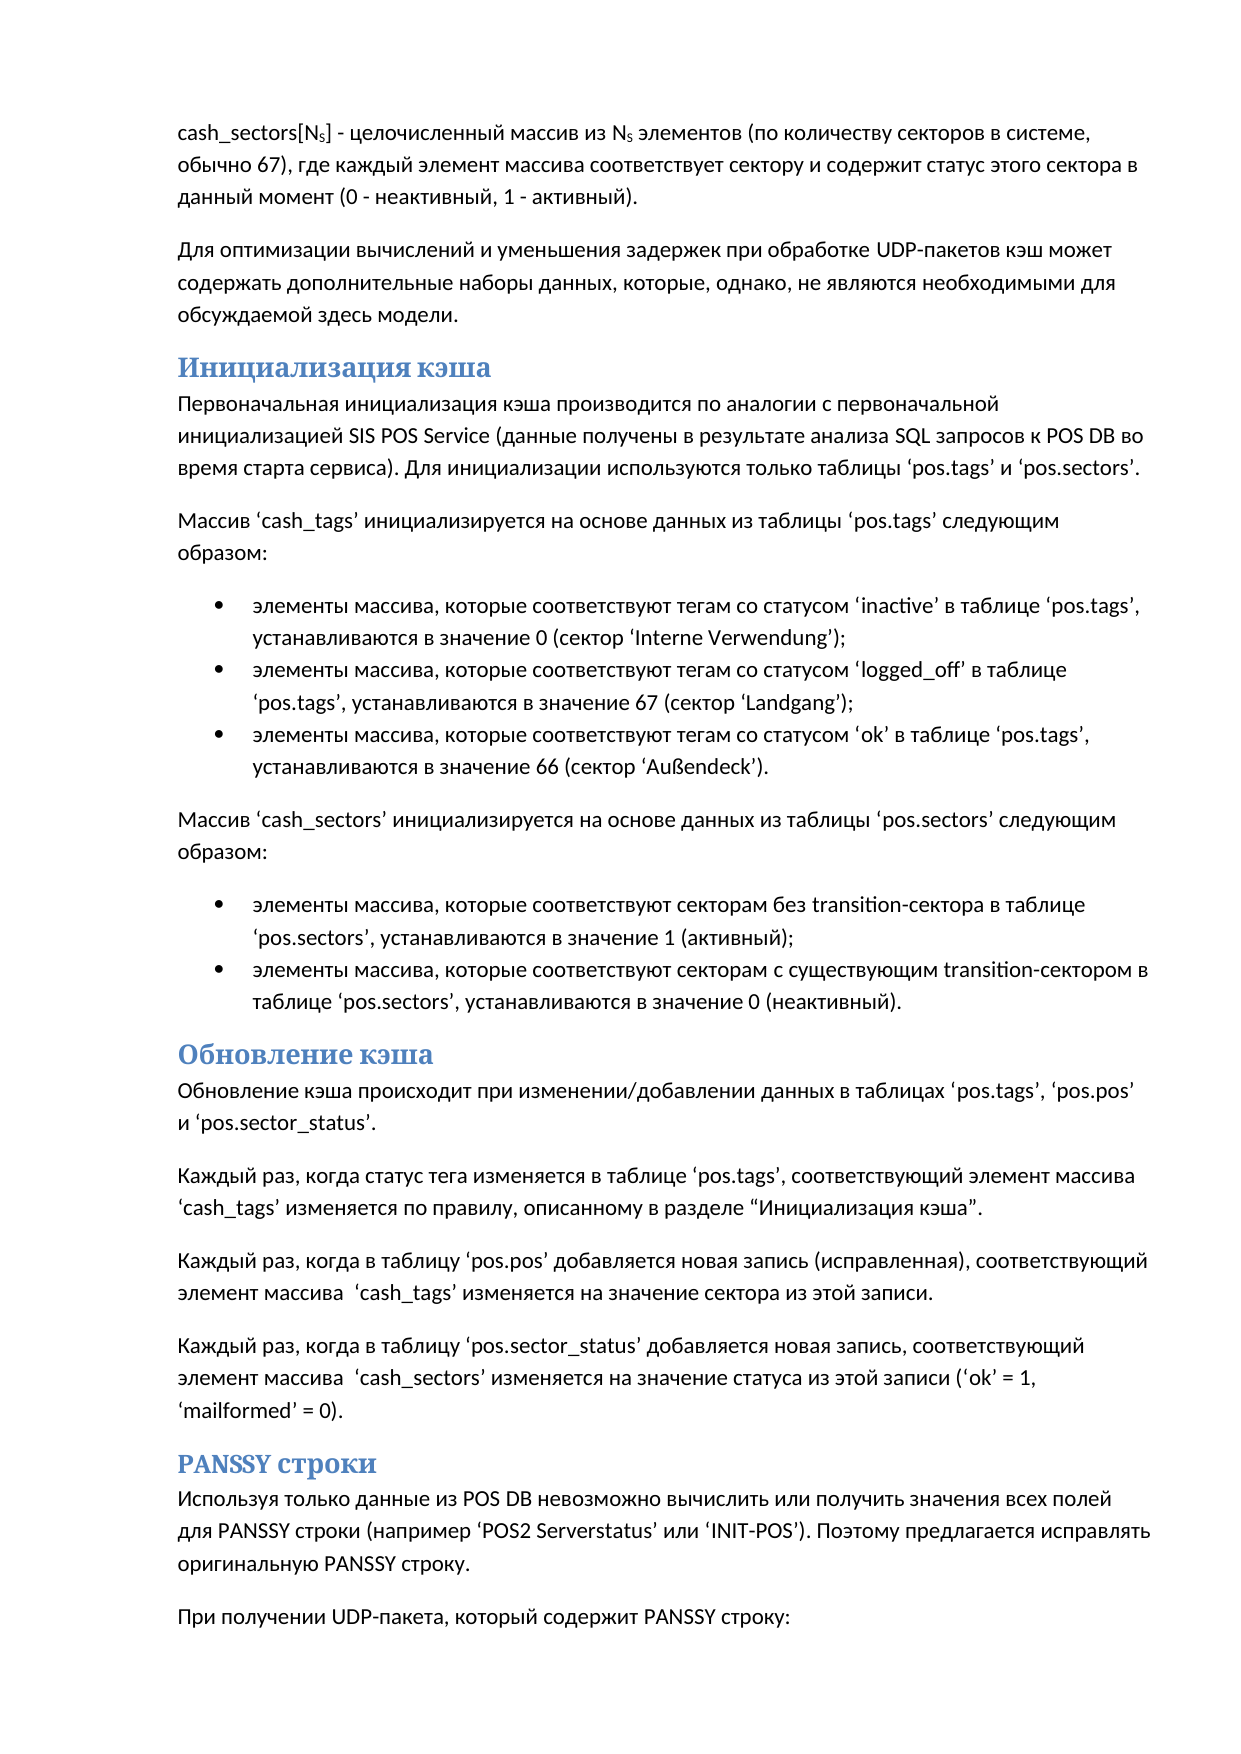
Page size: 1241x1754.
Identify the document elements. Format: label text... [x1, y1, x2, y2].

text Каждый раз, когда в таблицу ‘pos.sector_status’ добавляется новая запись, соответствующий элемент массива ‘cash_sectors’ изменяется на значение статуса из этой записи (‘ok’ = 1, ‘mailformed’ = 0). [177, 1331, 1152, 1424]
list элементы массива, которые соответствуют тегам со статусом ‘ok’ в таблице ‘pos.tags’, устанавливаются в значение 66 (сектор ‘Außendeck’). [215, 720, 1152, 780]
text Для оптимизации вычислений и уменьшения задержек при обработке UDP-пакетов кэш может содержать дополнительные наборы данных, которые, однако, не являются необходимыми для обсуждаемой здесь модели. [177, 236, 1152, 328]
text Используя только данные из POS DB невозможно вычислить или получить значения всех полей для PANSSY строки (например ‘POS2 Serverstatus’ или ‘INIT-POS’). Поэтому предлагается исправлять оригинальную PANSSY строку. [177, 1484, 1152, 1577]
list элементы массива, которые соответствуют секторам c существующим transition-сектором в таблице ‘pos.sectors’, устанавливаются в значение 0 (неактивный). [215, 955, 1152, 1015]
text Обновление кэша происходит при изменении/добавлении данных в таблицах ‘pos.tags’, ‘pos.pos’ и ‘pos.sector_status’. [177, 1076, 1152, 1136]
subtitle Инициализация кэша [177, 353, 1152, 384]
list элементы массива, которые соответствуют тегам со статусом ‘logged_off’ в таблице ‘pos.tags’, устанавливаются в значение 67 (сектор ‘Landgang’); [215, 656, 1152, 716]
text При получении UDP-пакета, который содержит PANSSY строку: [177, 1602, 1152, 1630]
text cash_sectors[NS] - целочисленный массив из NS элементов (по количеству секторов в системе, обычно 67), где каждый элемент массива соответствует сектору и содержит статус этого сектора в данный момент (0 - неактивный, 1 - активный). [177, 118, 1152, 211]
list элементы массива, которые соответствуют тегам со статусом ‘inactive’ в таблице ‘pos.tags’, устанавливаются в значение 0 (сектор ‘Interne Verwendung’); [215, 591, 1152, 651]
text Массив ‘cash_sectors’ инициализируется на основе данных из таблицы ‘pos.sectors’ следующим образом: [177, 805, 1152, 865]
subtitle Обновление кэша [177, 1040, 1152, 1071]
text Первоначальная инициализация кэша производится по аналогии с первоначальной инициализацией SIS POS Service (данные получены в результате анализа SQL запросов к POS DB во время старта сервиса). Для инициализации используются только таблицы ‘pos.tags’ и ‘pos.sectors’. [177, 389, 1152, 481]
subtitle PANSSY строки [177, 1449, 1152, 1480]
text Массив ‘cash_tags’ инициализируется на основе данных из таблицы ‘pos.tags’ следующим образом: [177, 506, 1152, 566]
text Каждый раз, когда статус тега изменяется в таблице ‘pos.tags’, соответствующий элемент массива ‘cash_tags’ изменяется по правилу, описанному в разделе “Инициализация кэша”. [177, 1161, 1152, 1221]
list элементы массива, которые соответствуют секторам без transition-сектора в таблице ‘pos.sectors’, устанавливаются в значение 1 (активный); [215, 890, 1152, 951]
text Каждый раз, когда в таблицу ‘pos.pos’ добавляется новая запись (исправленная), соответствующий элемент массива ‘cash_tags’ изменяется на значение сектора из этой записи. [177, 1246, 1152, 1306]
